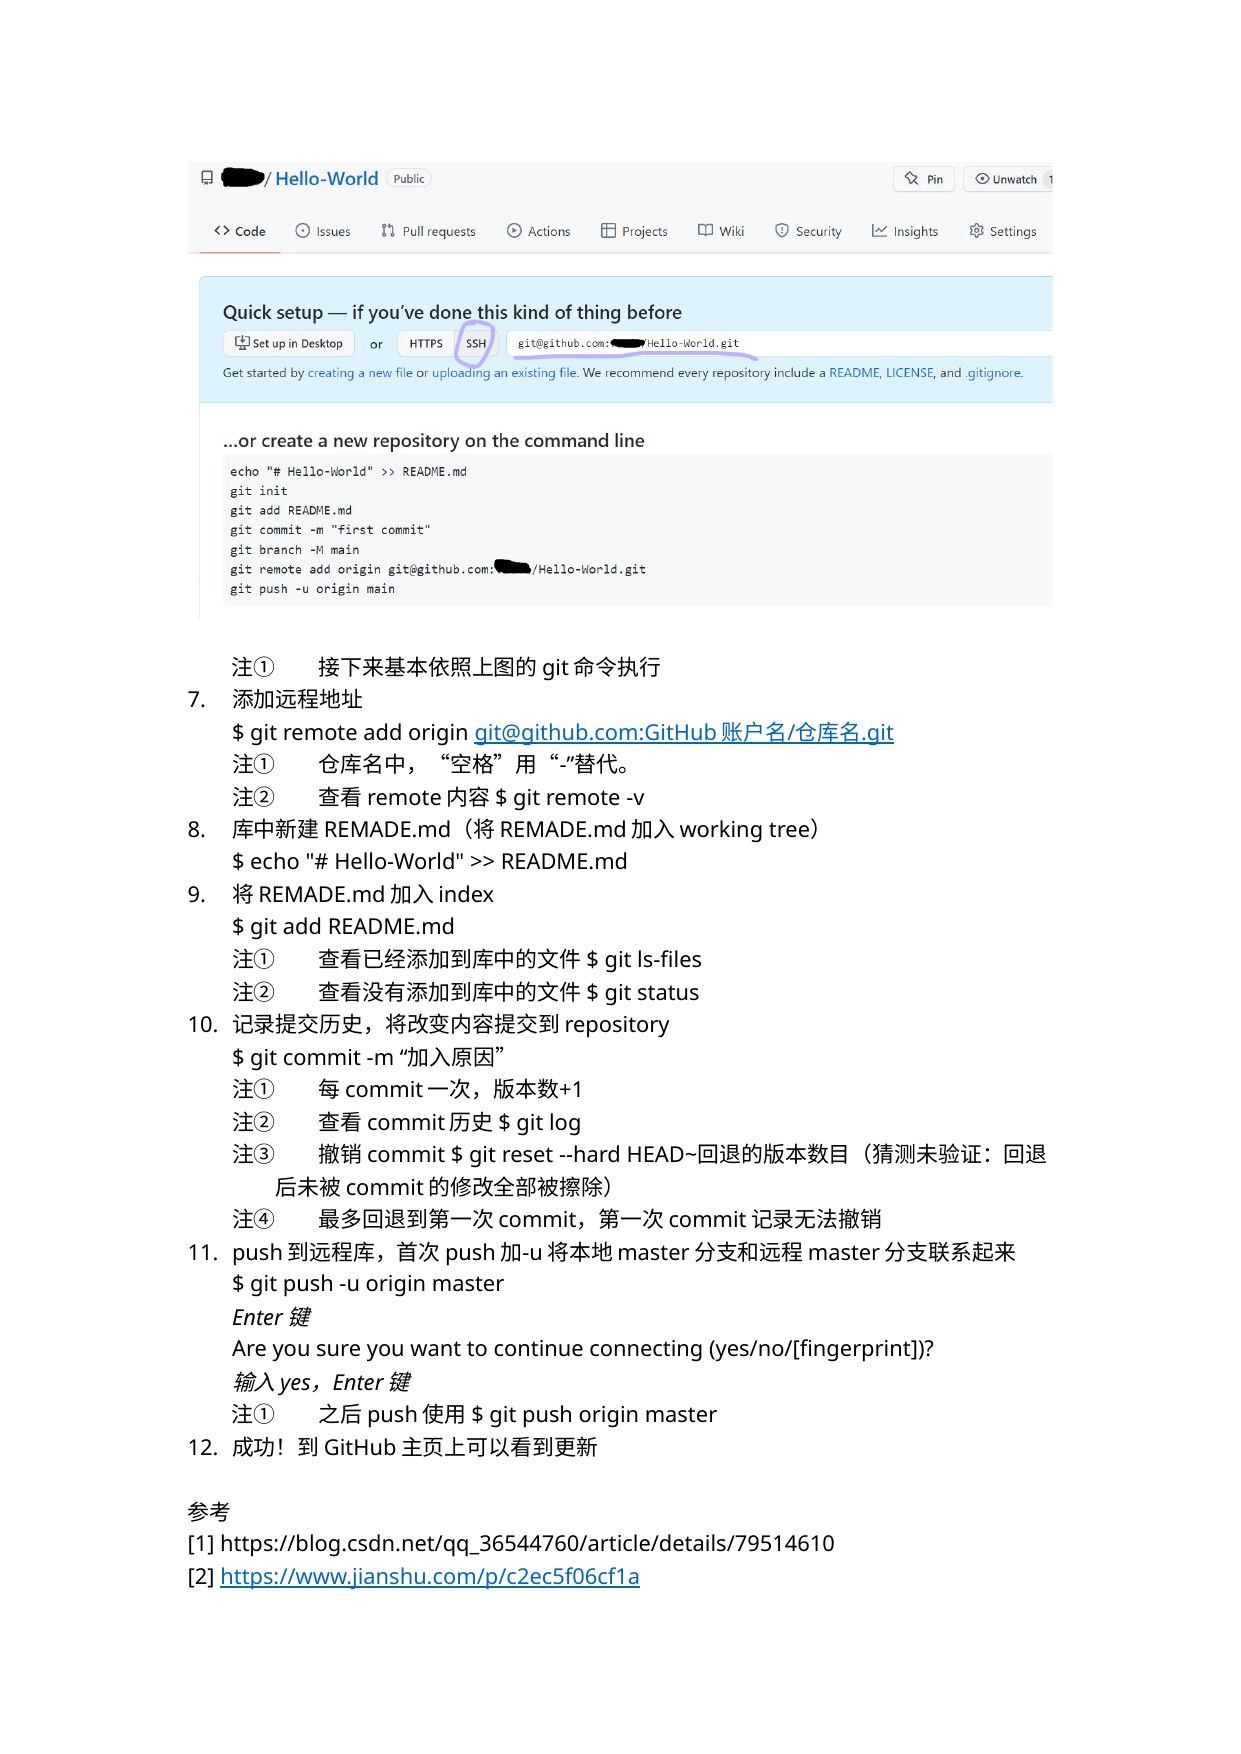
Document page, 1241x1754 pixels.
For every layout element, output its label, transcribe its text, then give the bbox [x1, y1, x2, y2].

list Are you sure you want to continue connecting (yes/no/[fingerprint])? [232, 1332, 1053, 1364]
list push到远程库，首次push加-u将本地master分支和远程master分支联系起来 [187, 1234, 1053, 1267]
text [2] https://www.jianshu.com/p/c2ec5f06cf1a [187, 1559, 1053, 1592]
list $ git remote add origin git@github.com:GitHub账户名/仓库名.git [232, 714, 1053, 747]
list 最多回退到第一次commit，第一次commit记录无法撤销 [232, 1202, 1053, 1234]
list 之后push使用 $ git push origin master [231, 1397, 1053, 1429]
list Enter键 [232, 1299, 1053, 1332]
list 查看remote内容 $ git remote -v [232, 779, 1053, 812]
list 仓库名中，“空格”用“-”替代。 [232, 747, 1053, 779]
list 接下来基本依照上图的git命令执行 [231, 649, 1053, 682]
list 每commit一次，版本数+1 [232, 1072, 1053, 1104]
text 参考 [187, 1494, 1053, 1527]
list $ echo "# Hello-World" >> README.md [232, 844, 1053, 877]
list 查看已经添加到库中的文件 $ git ls-files [232, 942, 1053, 974]
list $ git add README.md [232, 909, 1053, 942]
list 记录提交历史，将改变内容提交到repository [187, 1007, 1053, 1039]
list 输入yes，Enter键 [232, 1364, 1053, 1397]
list 添加远程地址 [187, 682, 1053, 714]
picture [187, 162, 1053, 618]
list 成功！到GitHub主页上可以看到更新 [187, 1429, 1053, 1462]
list 将REMADE.md加入index [187, 877, 1053, 909]
list 库中新建REMADE.md（将REMADE.md加入working tree） [187, 812, 1053, 844]
list $ git push -u origin master [232, 1267, 1053, 1299]
text [1] https://blog.csdn.net/qq_36544760/article/details/79514610 [187, 1527, 1053, 1559]
list 查看commit历史 $ git log [232, 1104, 1053, 1137]
list 撤销commit $ git reset --hard HEAD~回退的版本数目（猜测未验证：回退后未被commit的修改全部被擦除） [232, 1137, 1053, 1202]
list 查看没有添加到库中的文件 $ git status [232, 974, 1053, 1007]
list $ git commit -m “加入原因” [232, 1039, 1053, 1072]
